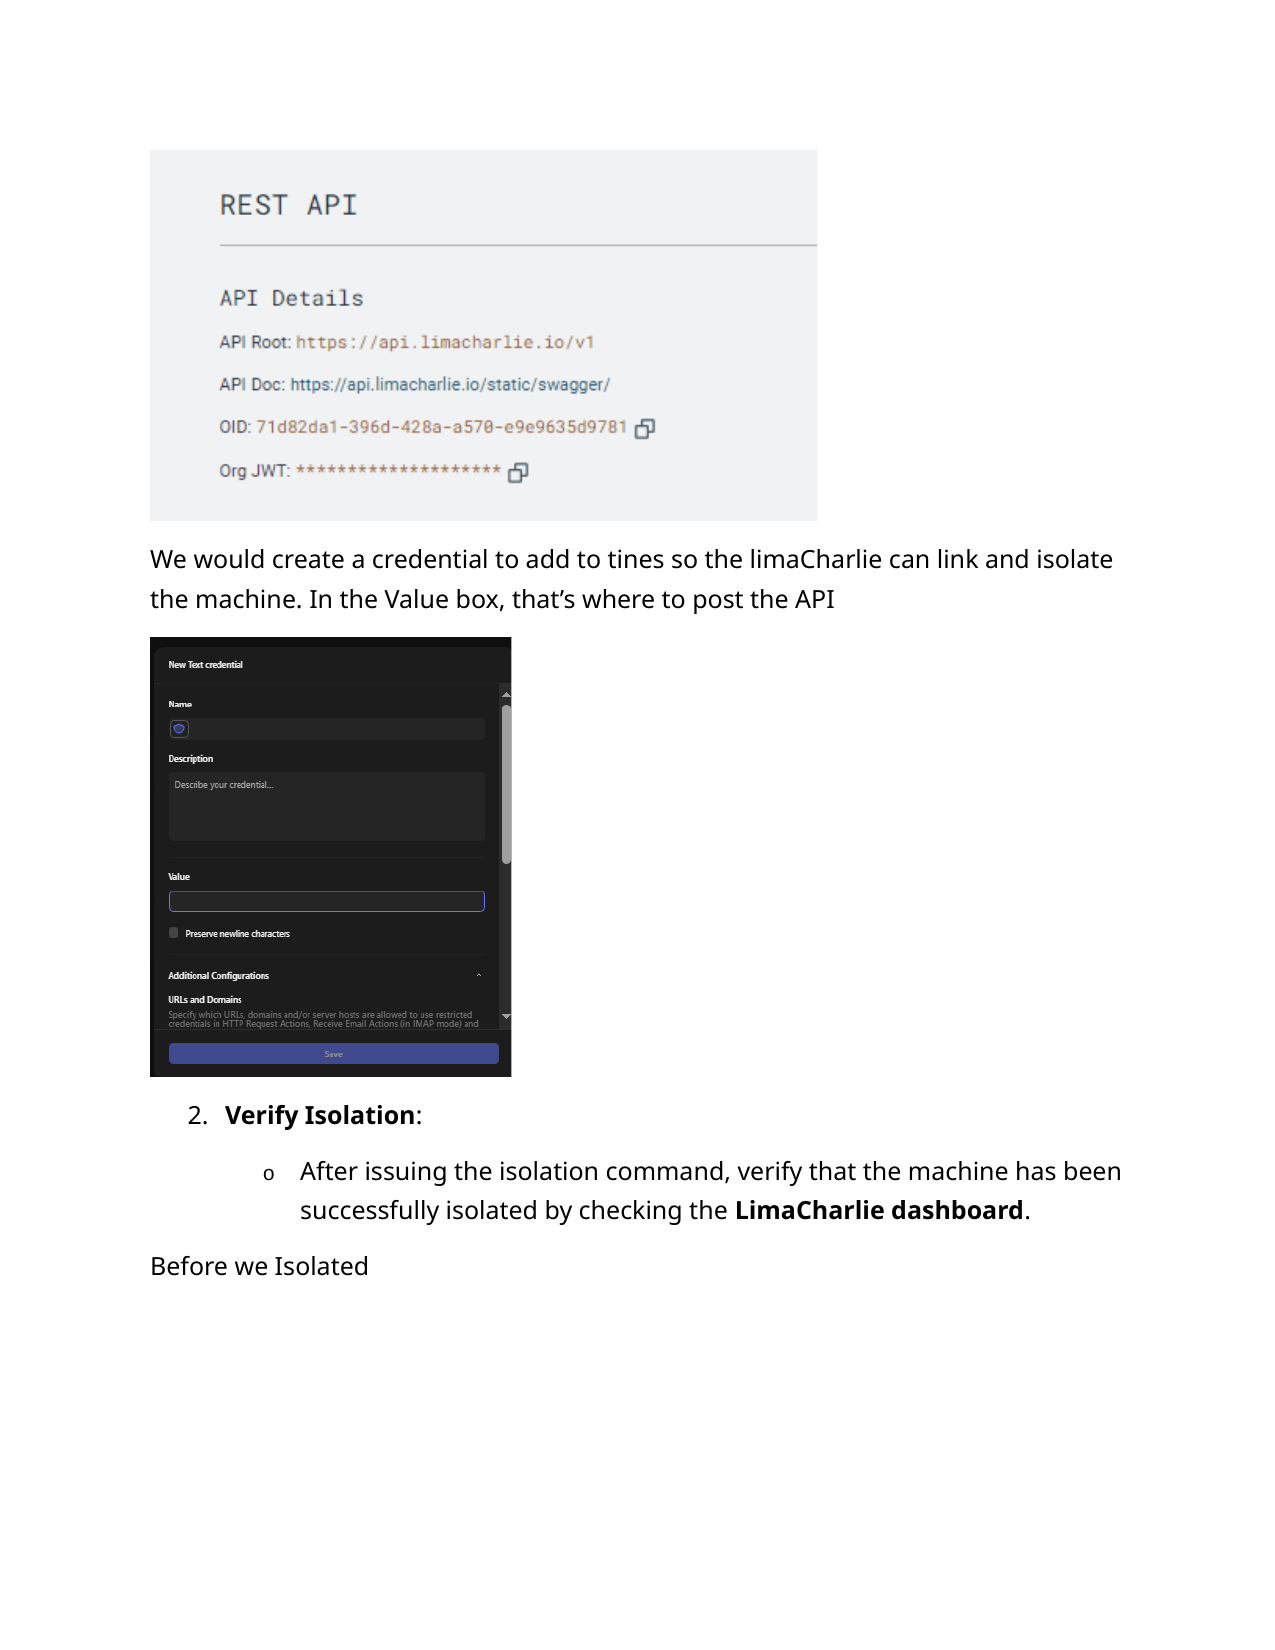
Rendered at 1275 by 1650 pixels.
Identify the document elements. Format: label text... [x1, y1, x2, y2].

text We would create a credential to add to tines so the limaCharlie can link and isolate the machine. In the Value box, that’s where to post the API [150, 542, 1125, 615]
list Verify Isolation: [187, 1098, 1125, 1132]
text Before we Isolated [150, 1249, 1125, 1283]
list After issuing the isolation command, verify that the machine has been successfully isolated by checking the LimaCharlie dashboard. [262, 1154, 1125, 1227]
picture [150, 150, 818, 521]
picture [150, 637, 512, 1077]
